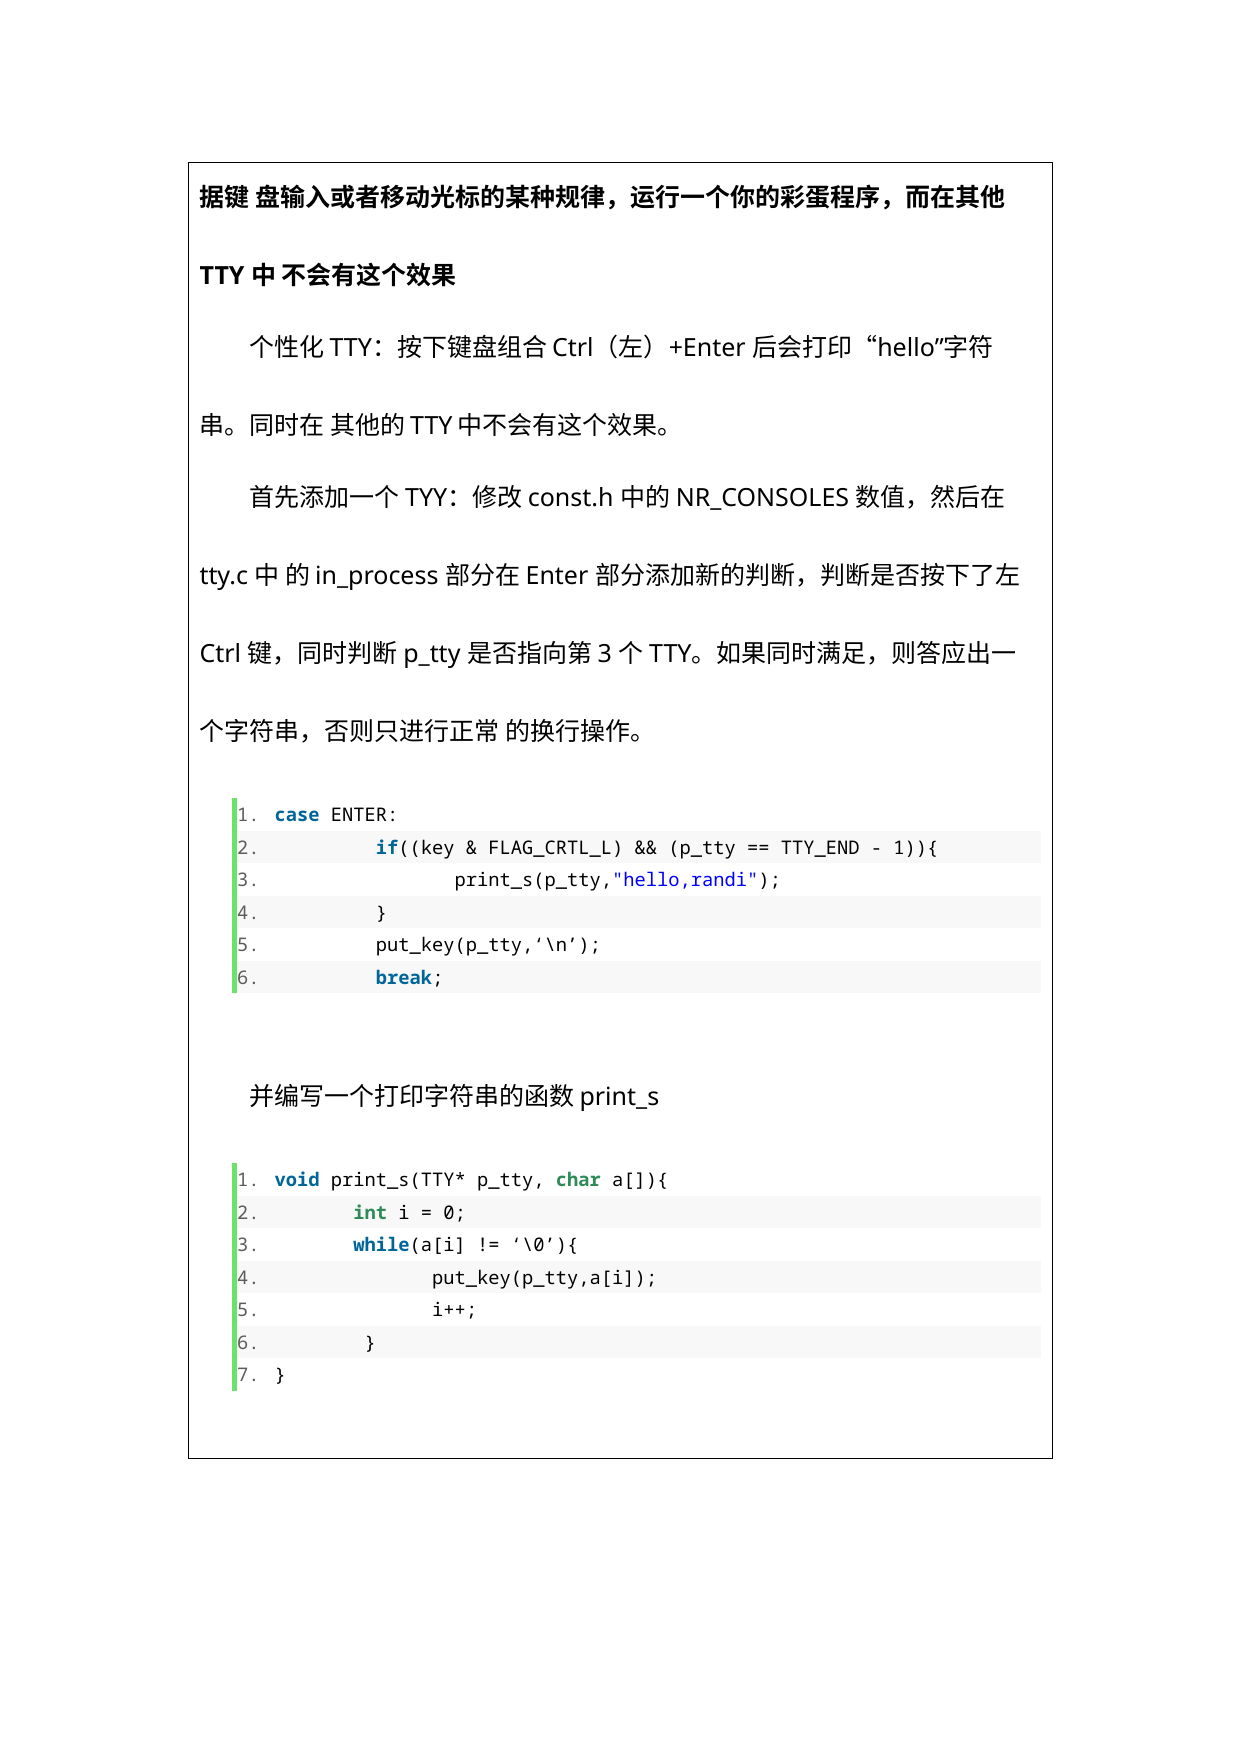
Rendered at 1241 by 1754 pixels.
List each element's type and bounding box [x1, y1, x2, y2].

table_cell [189, 163, 1052, 1458]
